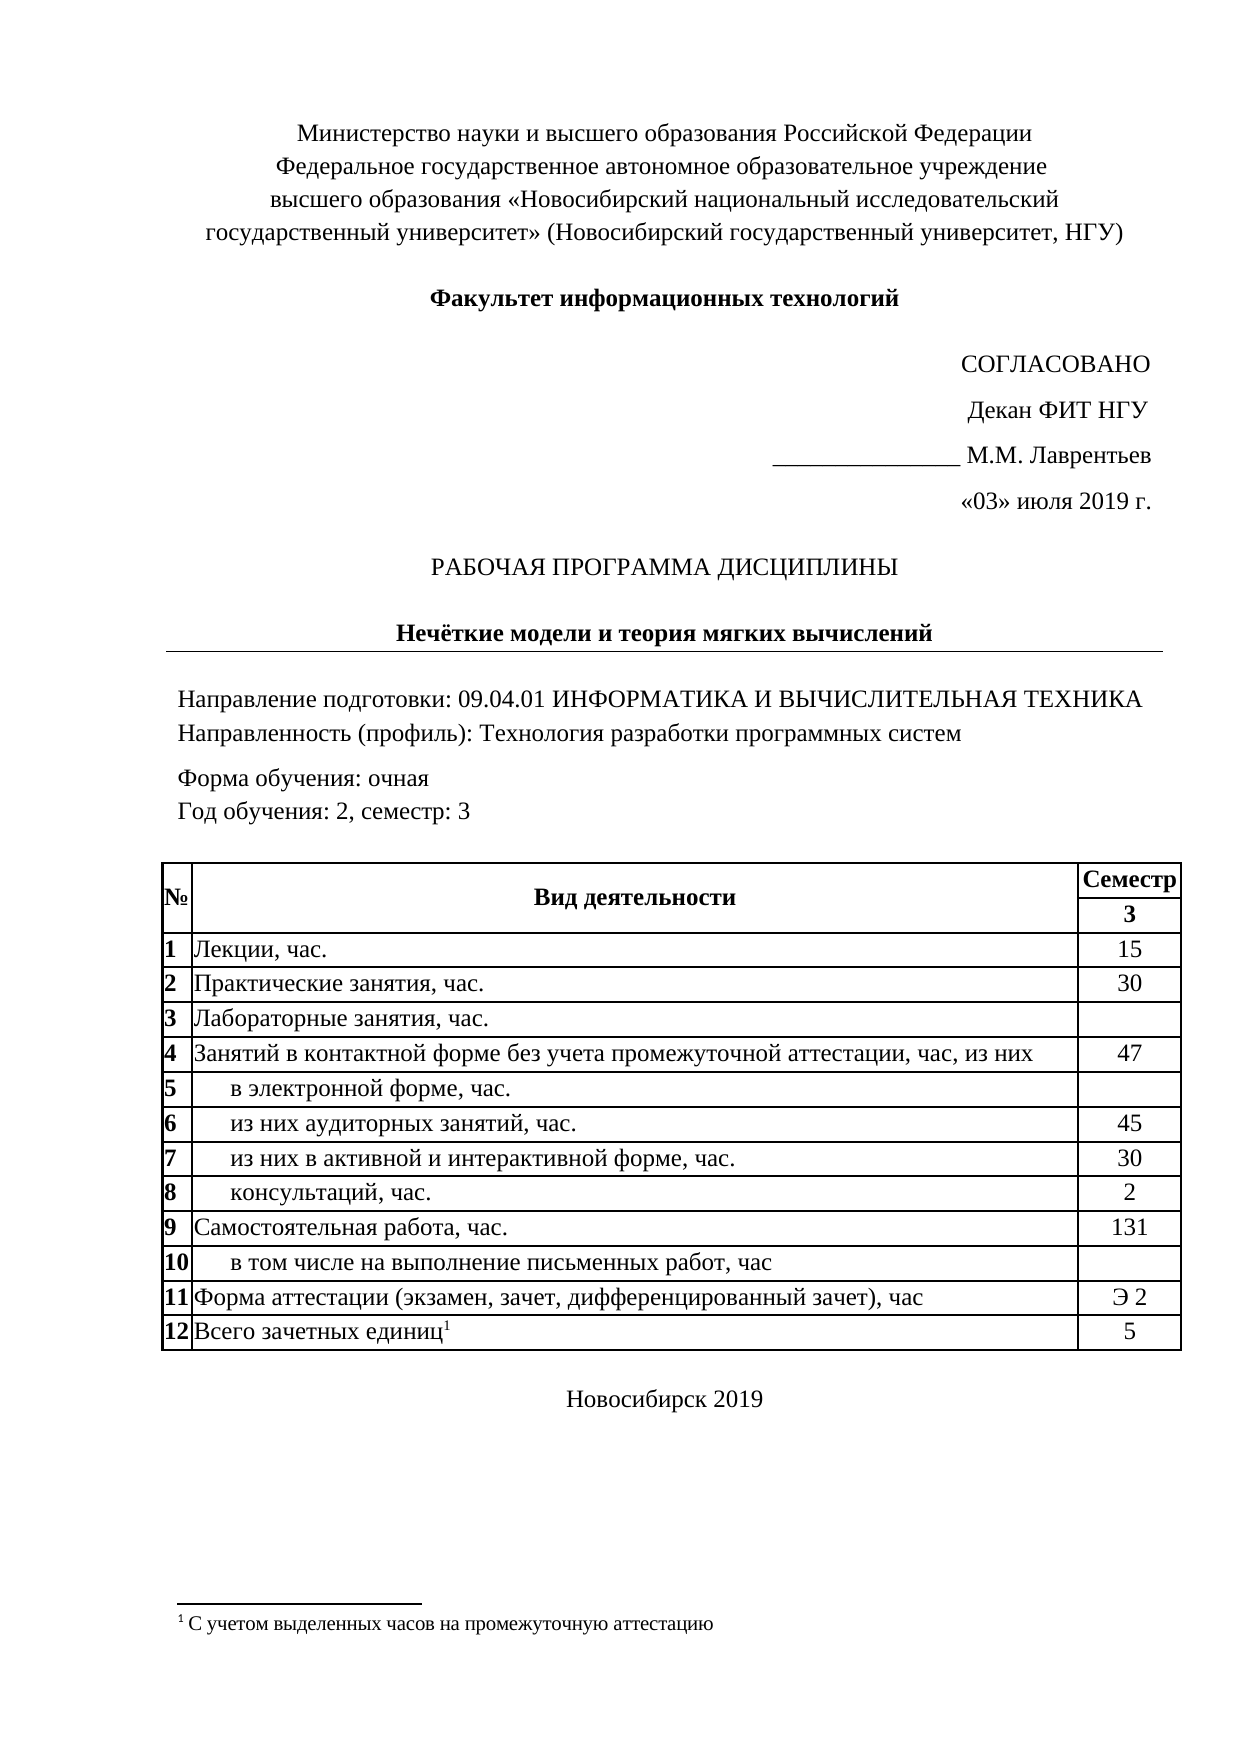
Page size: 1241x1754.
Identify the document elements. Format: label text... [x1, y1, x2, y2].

table_cell 30 [1079, 968, 1180, 1001]
table_cell 2 [1079, 1177, 1180, 1210]
table_cell 6 [164, 1108, 191, 1141]
table_cell 11 [164, 1282, 191, 1314]
table_cell [1079, 1073, 1180, 1106]
table_cell 47 [1079, 1038, 1180, 1071]
table_cell Лекции, час. [193, 934, 1077, 966]
table_cell 8 [164, 1177, 191, 1210]
table_cell 3 [164, 1003, 191, 1036]
table_cell 131 [1079, 1212, 1180, 1244]
table_cell консультаций, час. [193, 1177, 1077, 1210]
table_cell 5 [164, 1073, 191, 1106]
table_header № [164, 864, 191, 932]
text РАБОЧАЯ ПРОГРАММА Дисциплины [177, 552, 1152, 581]
text Федеральное государственное автономное образовательное учреждение высшего образования «Новосибирский национальный исследовательский государственный университет» (Новосибирский государственный университет, НГУ) [177, 151, 1152, 246]
table_cell Самостоятельная работа, час. [193, 1212, 1077, 1244]
table_cell 3 [1079, 899, 1180, 932]
table_cell Практические занятия, час. [193, 968, 1077, 1001]
table_cell Лабораторные занятия, час. [193, 1003, 1077, 1036]
text Форма обучения: очная [177, 763, 1152, 792]
table_cell 15 [1079, 934, 1180, 966]
table_cell Форма аттестации (экзамен, зачет, дифференцированный зачет), час [193, 1282, 1077, 1314]
table_cell в том числе на выполнение письменных работ, час [193, 1247, 1077, 1280]
table_cell 2 [164, 968, 191, 1001]
text _______________ М.М. Лаврентьев [177, 440, 1152, 469]
table_cell 4 [164, 1038, 191, 1071]
text «03» июля 2019 г. [177, 486, 1152, 514]
table_cell 30 [1079, 1143, 1180, 1175]
table_cell 5 [1079, 1316, 1180, 1349]
text Направленность (профиль): Технология разработки программных систем [177, 718, 1152, 746]
table_cell 9 [164, 1212, 191, 1244]
table_cell Занятий в контактной форме без учета промежуточной аттестации, час, из них [193, 1038, 1077, 1071]
table_cell из них аудиторных занятий, час. [193, 1108, 1077, 1141]
table_cell 1 [164, 934, 191, 966]
table_cell Э 2 [1079, 1282, 1180, 1314]
table_header Нечёткие модели и теория мягких вычислений [166, 618, 1163, 651]
table_cell 10 [164, 1247, 191, 1280]
table_header Семестр [1079, 864, 1180, 897]
text Год обучения: 2, семестр: 3 [177, 796, 1152, 825]
text СОГЛАСОВАНО [353, 349, 1152, 378]
text Декан ФИТ НГУ [767, 395, 1152, 423]
text Направление подготовки: 09.04.01 ИНФОРМАТИКА И ВЫЧИСЛИТЕЛЬНАЯ ТЕХНИКА [177, 684, 1152, 713]
table_cell Всего зачетных единиц [193, 1316, 1077, 1349]
text Министерство науки и высшего образования Российской Федерации [177, 118, 1152, 147]
table_cell 12 [164, 1316, 191, 1349]
table_cell [1079, 1247, 1180, 1280]
table_cell 7 [164, 1143, 191, 1175]
table_cell [1079, 1003, 1180, 1036]
table_header Вид деятельности [193, 864, 1077, 932]
table_cell 45 [1079, 1108, 1180, 1141]
table_cell из них в активной и интерактивной форме, час. [193, 1143, 1077, 1175]
text Новосибирск 2019 [177, 1384, 1152, 1413]
text Факультет информационных технологий [177, 283, 1152, 312]
table_cell в электронной форме, час. [193, 1073, 1077, 1106]
